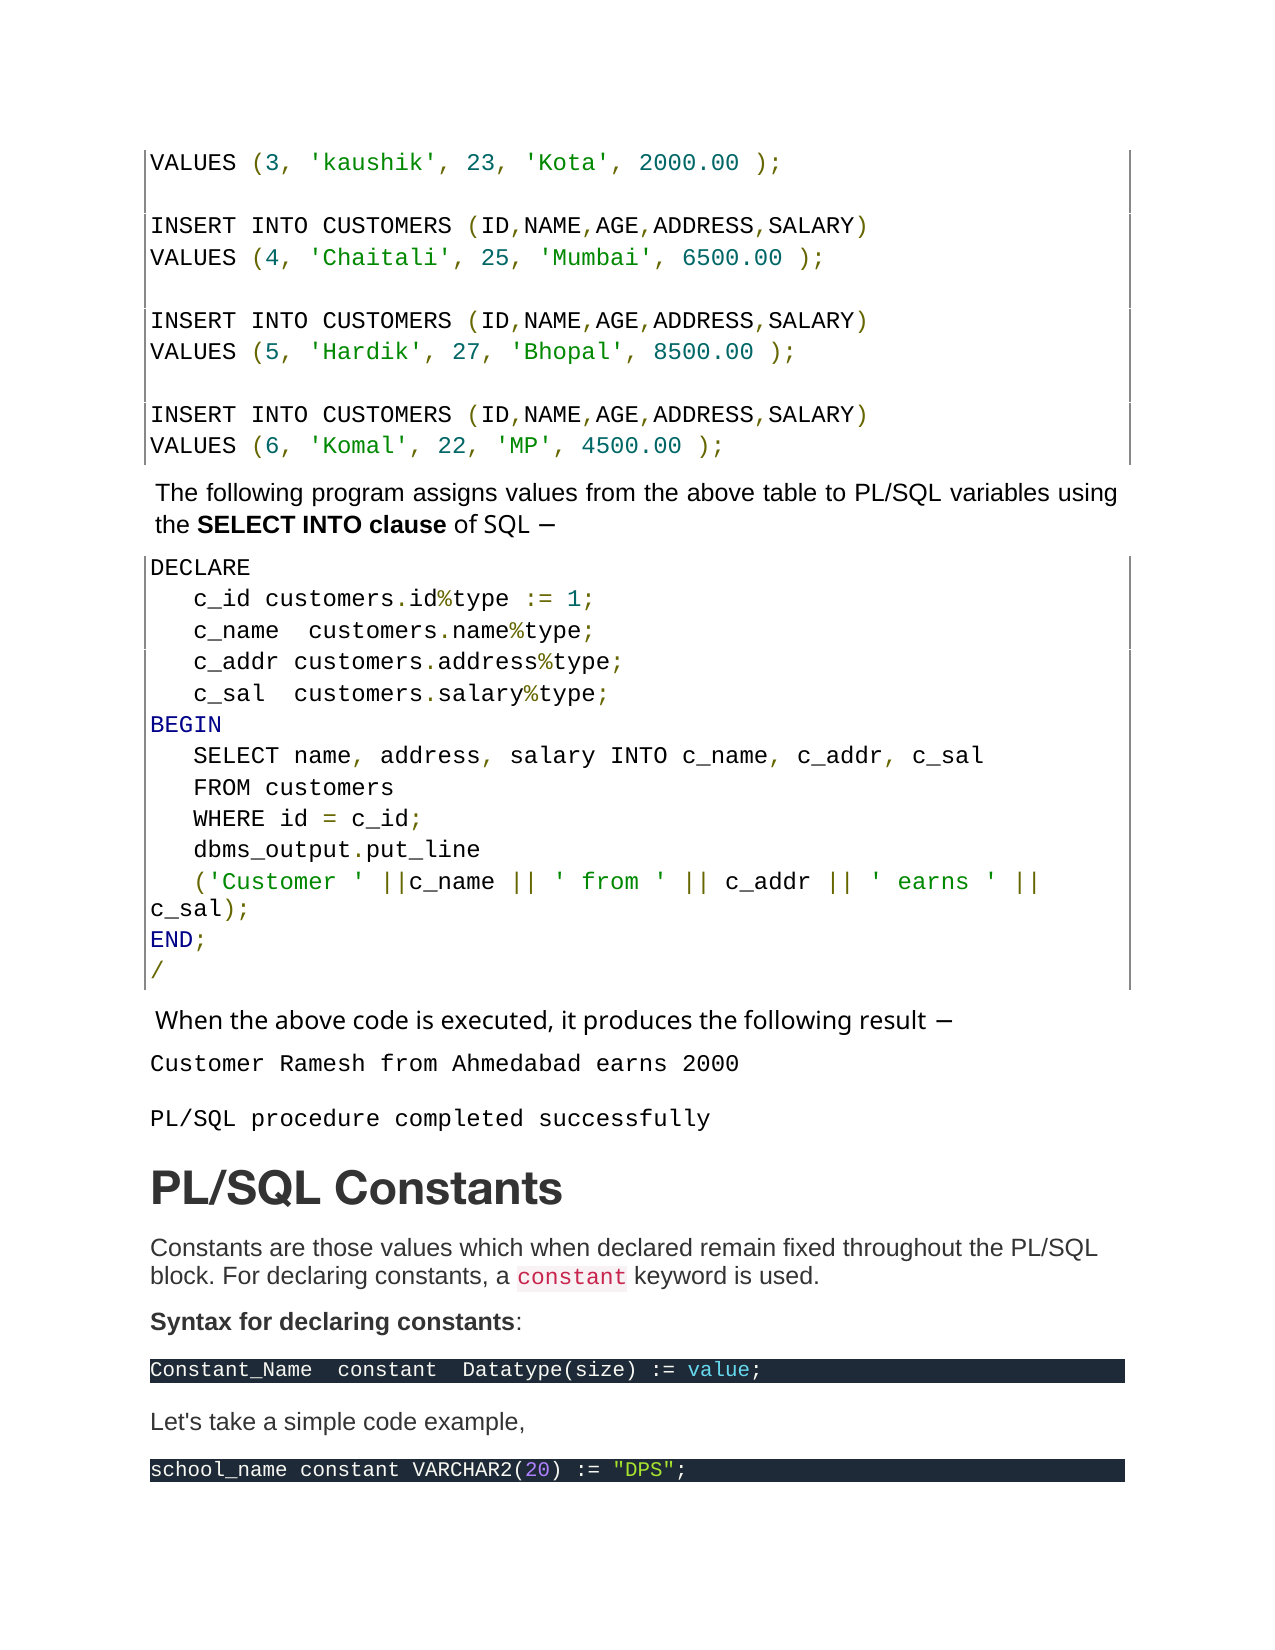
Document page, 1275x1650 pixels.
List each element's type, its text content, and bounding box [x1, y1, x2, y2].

text school_name constant VARCHAR2(20) := "DPS"; [150, 1459, 1125, 1482]
text BEGIN [146, 712, 1129, 744]
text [145, 308, 1130, 340]
text VALUES (4, 'Chaitali', 25, 'Mumbai', 6500.00 ); [146, 245, 1129, 276]
text SELECT name, address, salary INTO c_name, c_addr, c_sal [146, 744, 1129, 775]
text / [146, 959, 1129, 990]
text Let's take a simple code example, [150, 1406, 1125, 1435]
text END; [146, 928, 1129, 959]
text ('Customer ' ||c_name || ' from ' || c_addr || ' earns ' || c_sal); [146, 869, 1129, 928]
text c_addr customers.address%type; [145, 649, 1130, 681]
text c_sal customers.salary%type; [146, 681, 1129, 712]
text VALUES (5, 'Hardik', 27, 'Bhopal', 8500.00 ); [146, 340, 1129, 371]
text WHERE id = c_id; [146, 806, 1129, 838]
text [145, 213, 1130, 245]
text c_name customers.name%type; [146, 618, 1129, 649]
text VALUES (3, 'kaushik', 23, 'Kota', 2000.00 ); [146, 150, 1129, 181]
text VALUES (6, 'Komal', 22, 'MP', 4500.00 ); [146, 434, 1129, 465]
text DECLARE [146, 556, 1129, 587]
text c_id customers.id%type := 1; [146, 587, 1129, 618]
text dbms_output.put_line [146, 838, 1129, 869]
text Constant_Name constant Datatype(size) := value; [150, 1359, 1125, 1383]
text INSERT INTO CUSTOMERS (ID,NAME,AGE,ADDRESS,SALARY) [145, 402, 1130, 434]
text The following program assigns values from the above table to PL/SQL variables using the SELECT INTO clause [155, 478, 1120, 541]
subtitle PL/SQL Constants [150, 1158, 1125, 1217]
text Syntax for declaring constants: [150, 1307, 1125, 1336]
text Customer Ramesh from Ahmedabad earns 2000 [150, 1052, 1125, 1079]
text PL/SQL procedure completed successfully [150, 1106, 1125, 1133]
text FROM customers [146, 775, 1129, 806]
text Constants are those values which when declared remain fixed throughout the PL/SQL block. For declaring constants, a constant keyword is used. [150, 1232, 1125, 1292]
